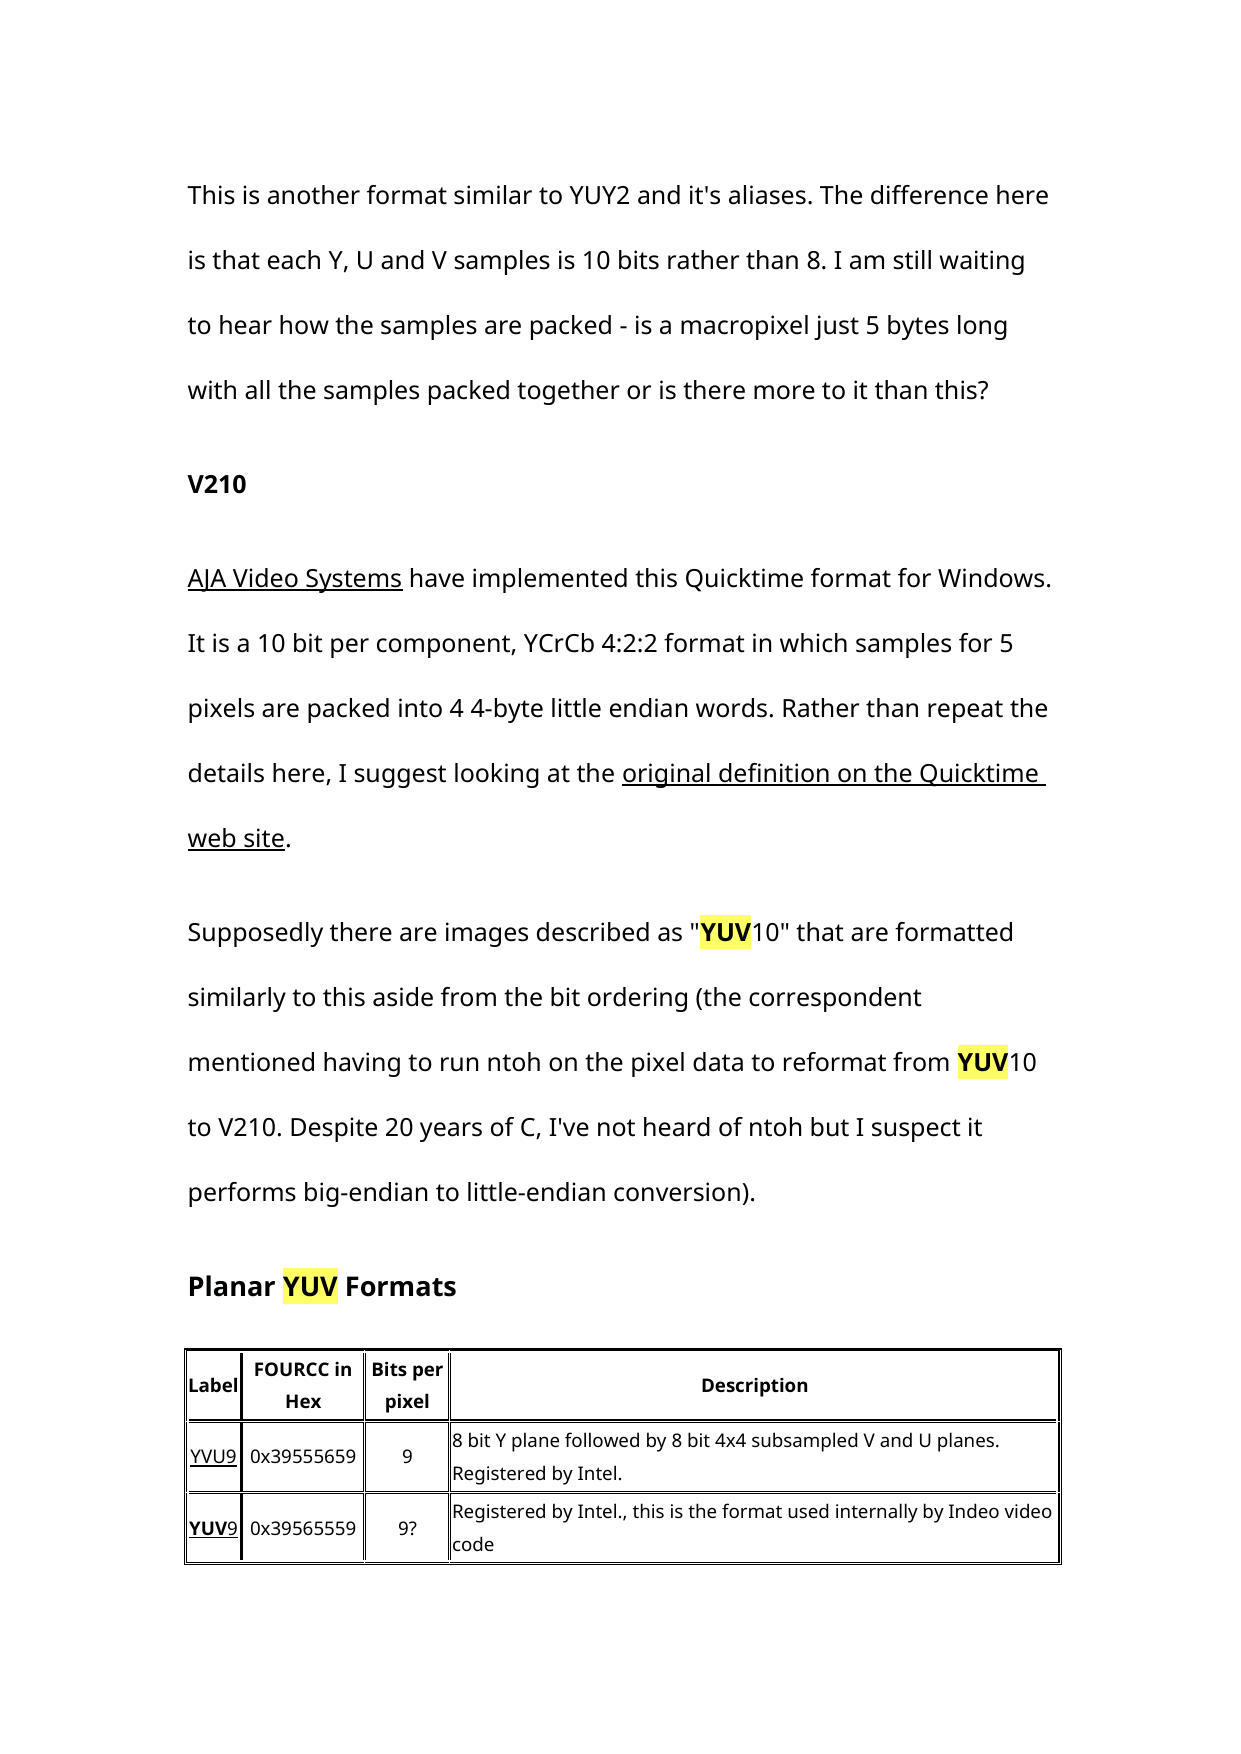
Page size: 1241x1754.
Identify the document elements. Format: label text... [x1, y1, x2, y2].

table_header Description [450, 1351, 1058, 1419]
table_cell YUV9 [185, 1491, 241, 1562]
text Supposedly there are images described as "YUV10" that are formatted similarly to this aside from the bit ordering (the correspondent mentioned having to run ntoh on the pixel data to reformat from YUV10 to V210. Despite 20 years of C, I've not heard of ntoh but I suspect it performs big-endian to little-endian conversion). [187, 899, 1053, 1224]
table_cell Registered by Intel., this is the format used internally by Indeo video code [450, 1491, 1060, 1562]
text V210 [187, 451, 1053, 516]
table_header Label [187, 1351, 241, 1419]
table_header FOURCC in Hex [241, 1351, 365, 1419]
table_cell 0x39555659 [243, 1423, 363, 1491]
text Planar YUV Formats [187, 1254, 1053, 1319]
table_header Bits per pixel [365, 1351, 449, 1419]
table_cell YVU9 [187, 1419, 240, 1491]
text AJA Video Systems have implemented this Quicktime format for Windows. It is a 10 bit per component, YCrCb 4:2:2 format in which samples for 5 pixels are packed into 4 4-byte little endian words. Rather than repeat the details here, I suggest looking at the original definition on the Quicktime web site. [187, 545, 1053, 870]
table_cell 8 bit Y plane followed by 8 bit 4x4 subsampled V and U planes. Registered by Intel. [451, 1419, 1059, 1491]
table_cell 9 [366, 1423, 448, 1491]
table_cell 0x39565559 [241, 1494, 365, 1562]
text This is another format similar to YUY2 and it's aliases. The difference here is that each Y, U and V samples is 10 bits rather than 8. I am still waiting to hear how the samples are packed - is a macropixel just 5 bytes long with all the samples packed together or is there more to it than this? [187, 162, 1053, 422]
table_cell 9? [365, 1494, 449, 1562]
